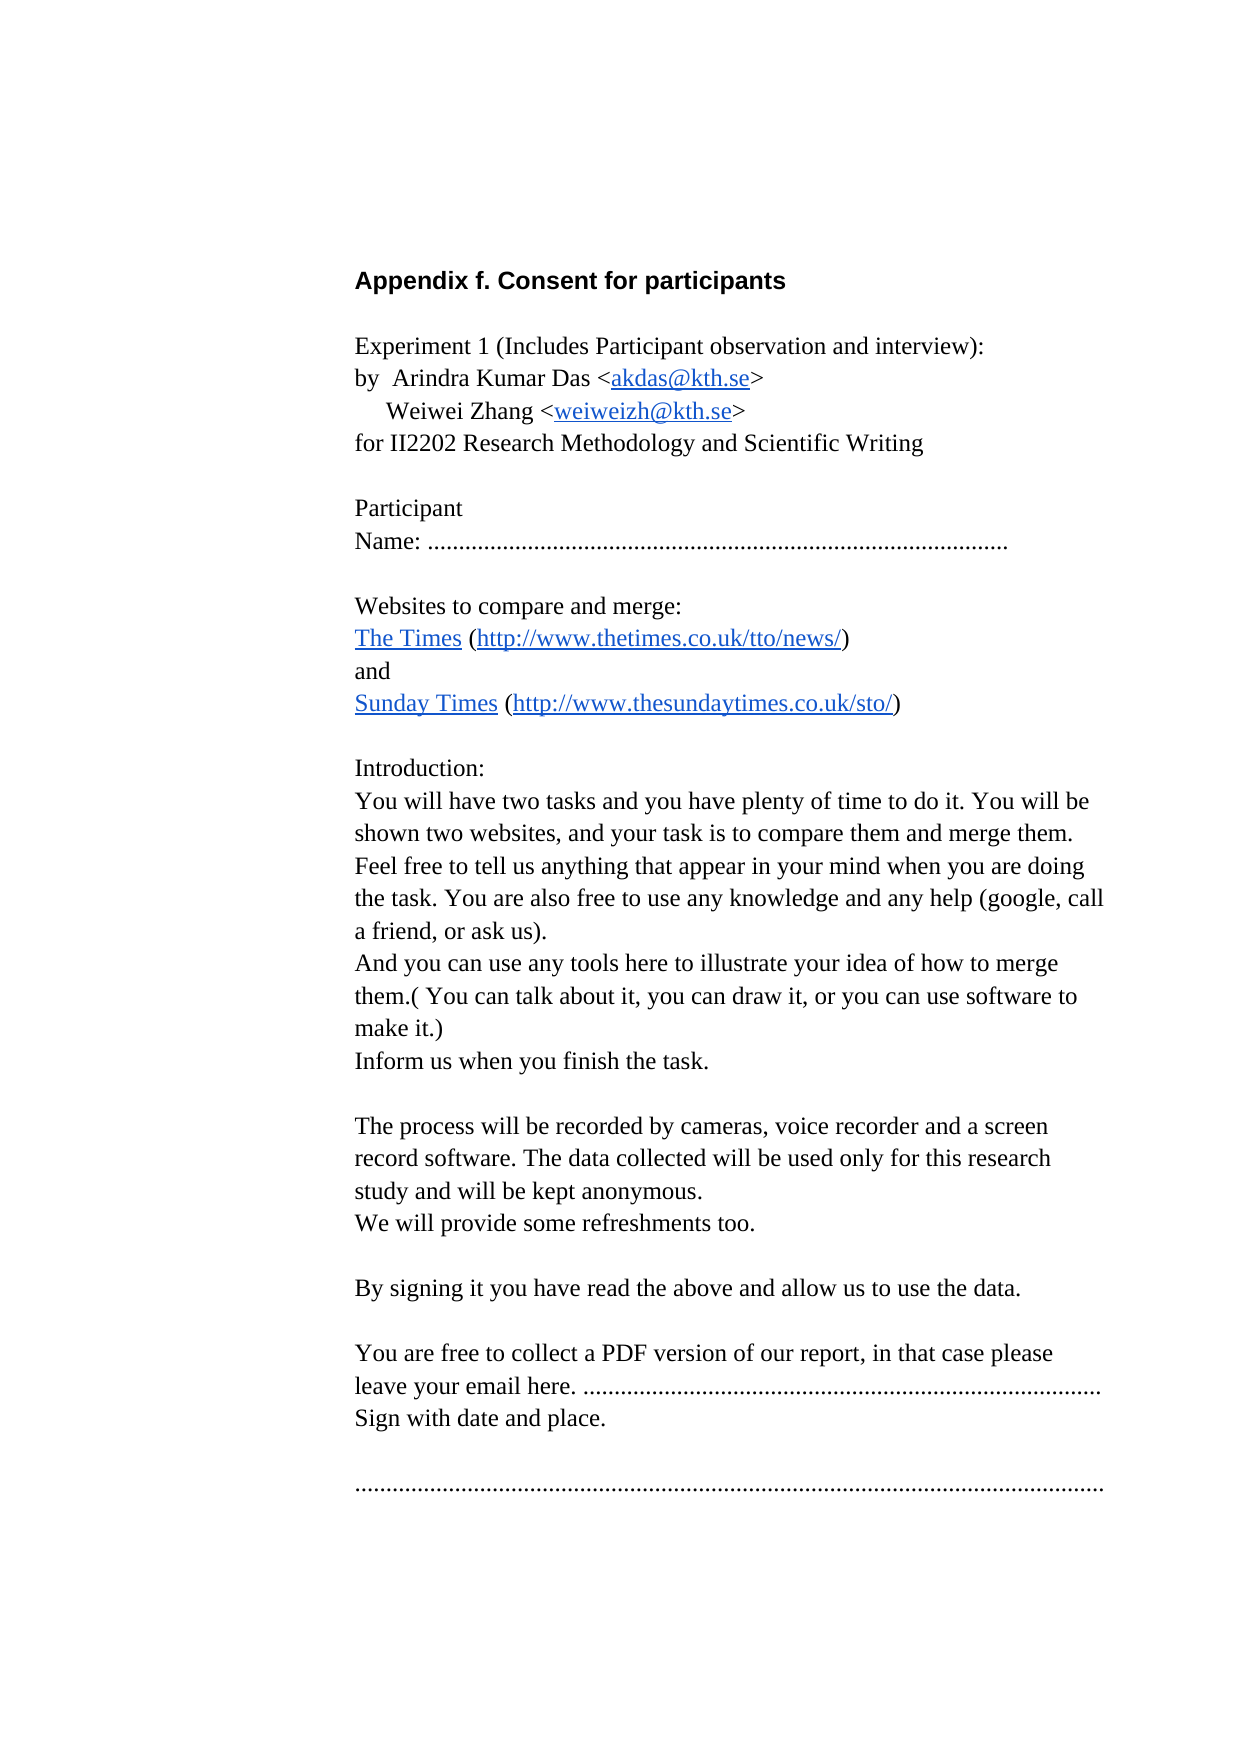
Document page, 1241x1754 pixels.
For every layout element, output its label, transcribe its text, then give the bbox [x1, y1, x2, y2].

text ........................................................................................................................ [354, 1466, 1104, 1499]
text for II2202 Research Methodology and Scientific Writing [354, 426, 1104, 459]
text and [354, 654, 1104, 686]
text You are free to collect a PDF version of our report, in that case please leave your email here. ................................................................................... [354, 1336, 1104, 1401]
text The Times (http://www.thetimes.co.uk/tto/news/) [354, 621, 1104, 654]
text By signing it you have read the above and allow us to use the data. [354, 1271, 1104, 1304]
text Sunday Times (http://www.thesundaytimes.co.uk/sto/) [354, 686, 1104, 719]
text Appendix f. Consent for participants [354, 264, 1104, 296]
text Weiwei Zhang <weiweizh@kth.se> [354, 394, 1104, 426]
text You will have two tasks and you have plenty of time to do it. You will be shown two websites, and your task is to compare them and merge them. [354, 784, 1104, 849]
text We will provide some refreshments too. [354, 1206, 1104, 1239]
text And you can use any tools here to illustrate your idea of how to merge them.( You can talk about it, you can draw it, or you can use software to make it.) [354, 946, 1104, 1044]
text by Arindra Kumar Das <akdas@kth.se> [354, 361, 1104, 394]
text Experiment 1 (Includes Participant observation and interview): [354, 329, 1104, 361]
text Introduction: [354, 751, 1104, 784]
text Sign with date and place. [354, 1401, 1104, 1434]
text Feel free to tell us anything that appear in your mind when you are doing the task. You are also free to use any knowledge and any help (google, call a friend, or ask us). [354, 849, 1104, 946]
text Inform us when you finish the task. [354, 1044, 1104, 1076]
text Websites to compare and merge: [354, 589, 1104, 621]
text The process will be recorded by cameras, voice recorder and a screen record software. The data collected will be used only for this research study and will be kept anonymous. [354, 1109, 1104, 1206]
text Participant Name: ............................................................................................. [354, 491, 1104, 556]
